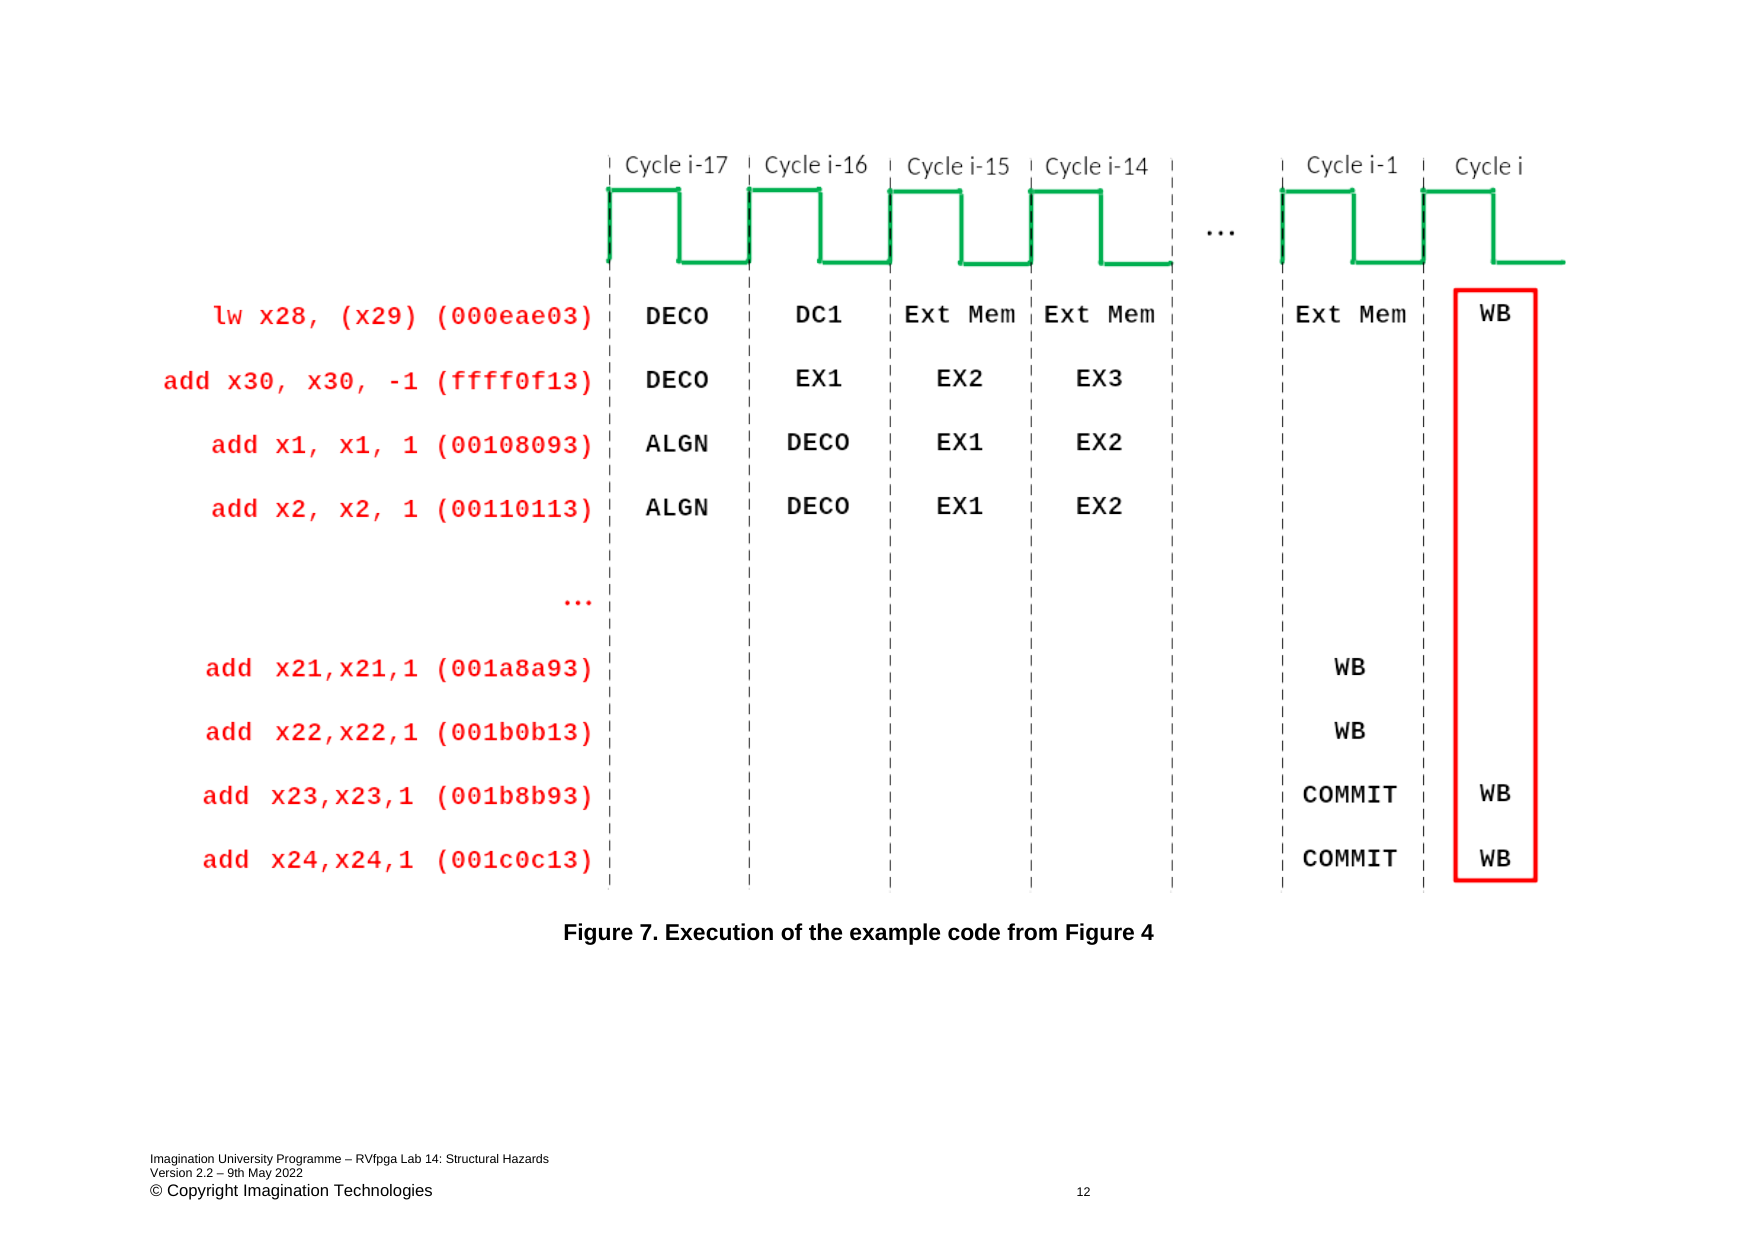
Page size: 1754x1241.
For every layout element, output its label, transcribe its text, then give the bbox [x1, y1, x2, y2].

text Figure 7. Execution of the example code from Figure 4 [150, 918, 1567, 945]
